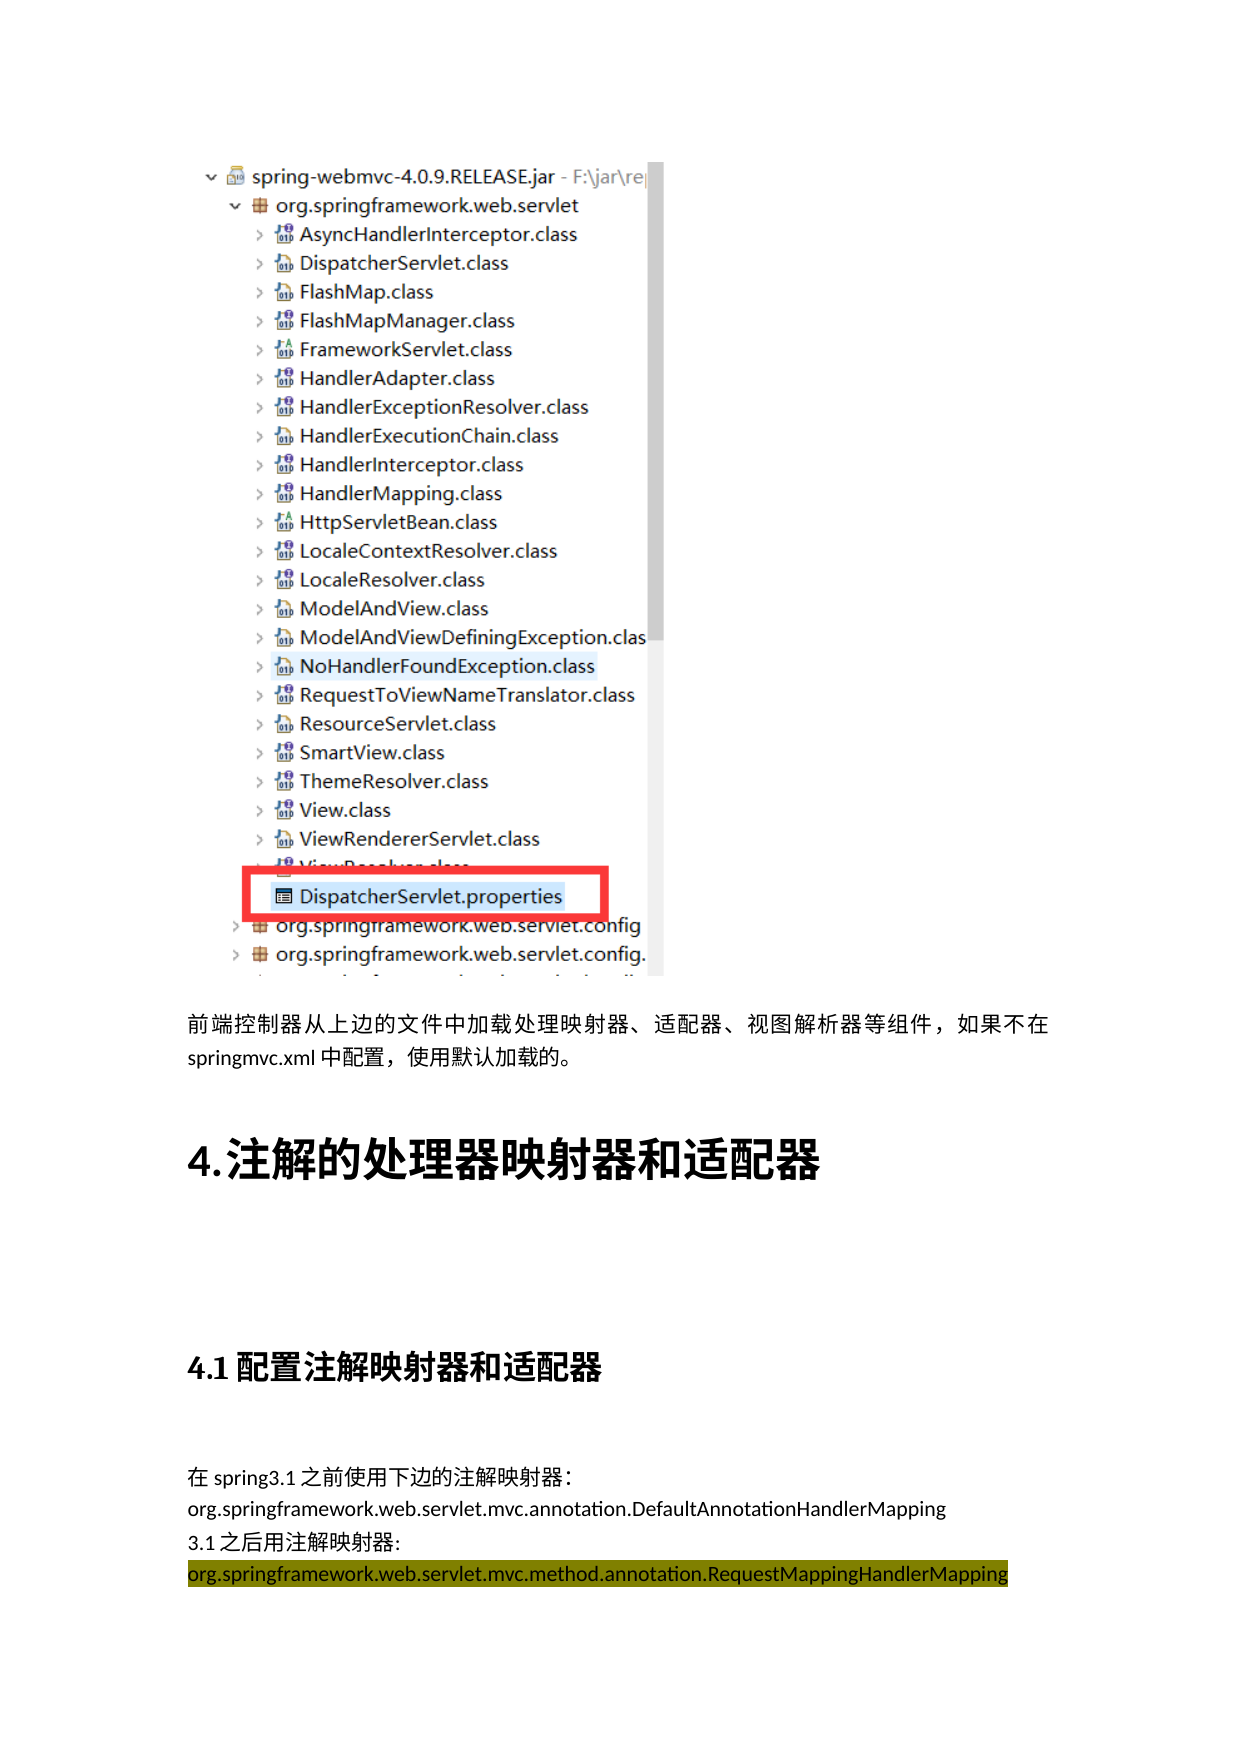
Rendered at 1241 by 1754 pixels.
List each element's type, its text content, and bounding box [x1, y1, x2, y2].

subtitle 4.1 配置注解映射器和适配器 [187, 1333, 1053, 1398]
text 前端控制器从上边的文件中加载处理映射器、适配器、视图解析器等组件，如果不在springmvc.xml中配置，使用默认加载的。 [187, 1007, 1053, 1072]
picture [187, 162, 664, 976]
text 3.1之后用注解映射器: [187, 1525, 1053, 1557]
text org.springframework.web.servlet.mvc.annotation.DefaultAnnotationHandlerMapping [187, 1492, 1053, 1525]
text 在spring3.1之前使用下边的注解映射器： [187, 1460, 1053, 1492]
subtitle 注解的处理器映射器和适配器 [187, 1107, 1053, 1205]
text org.springframework.web.servlet.mvc.method.annotation.RequestMappingHandlerMapping [187, 1557, 1053, 1590]
